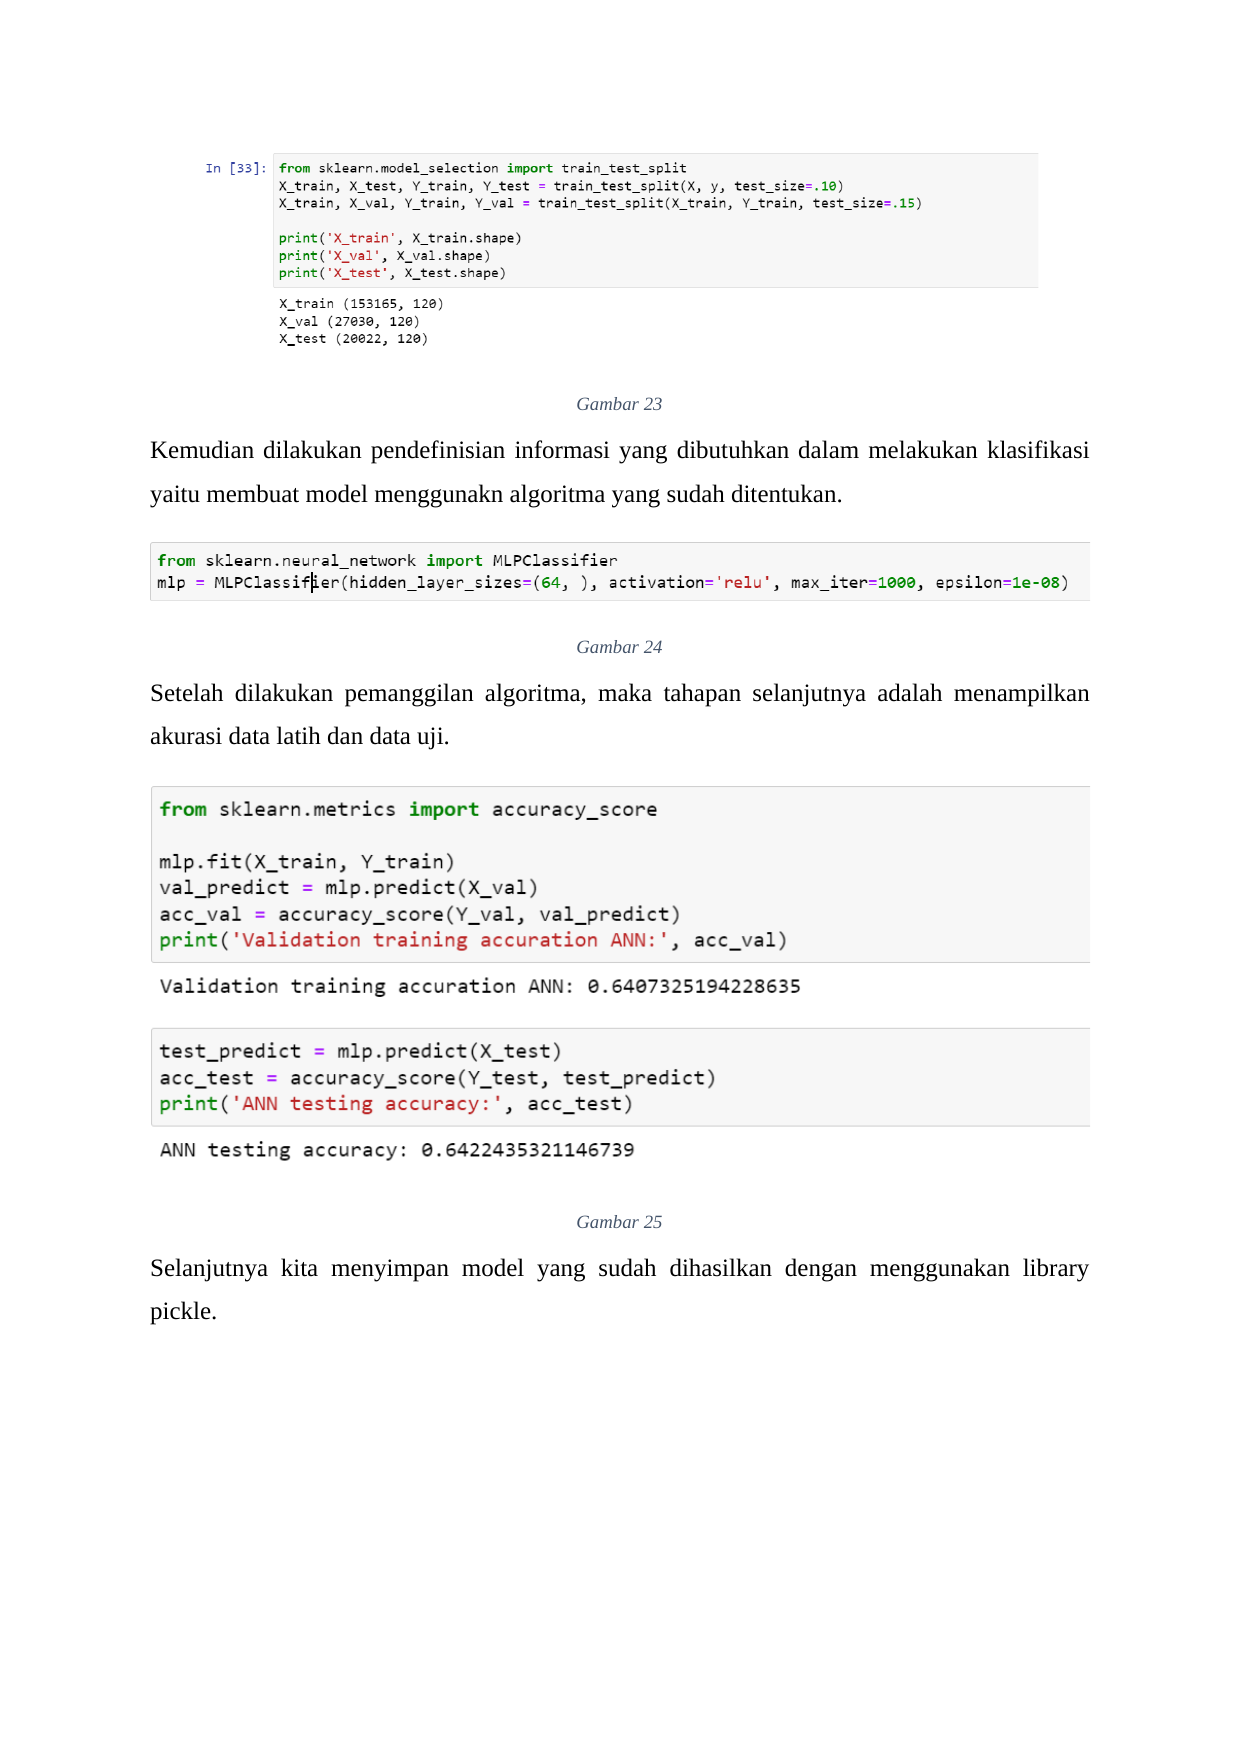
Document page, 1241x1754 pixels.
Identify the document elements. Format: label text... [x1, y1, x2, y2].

text Gambar 25 [150, 1211, 1090, 1232]
text Gambar 23 [150, 393, 1090, 415]
picture [201, 150, 1039, 359]
text Setelah dilakukan pemanggilan algoritma, maka tahapan selanjutnya adalah menampilkan akurasi data latih dan data uji. [150, 678, 1090, 750]
text Kemudian dilakukan pendefinisian informasi yang dibutuhkan dalam melakukan klasifikasi yaitu membuat model menggunakn algoritma yang sudah ditentukan. [150, 436, 1090, 507]
picture [150, 542, 1091, 601]
text Selanjutnya kita menyimpan model yang sudah dihasilkan dengan menggunakan library pickle. [150, 1253, 1090, 1325]
text Gambar 24 [150, 636, 1090, 657]
picture [150, 785, 1091, 1176]
